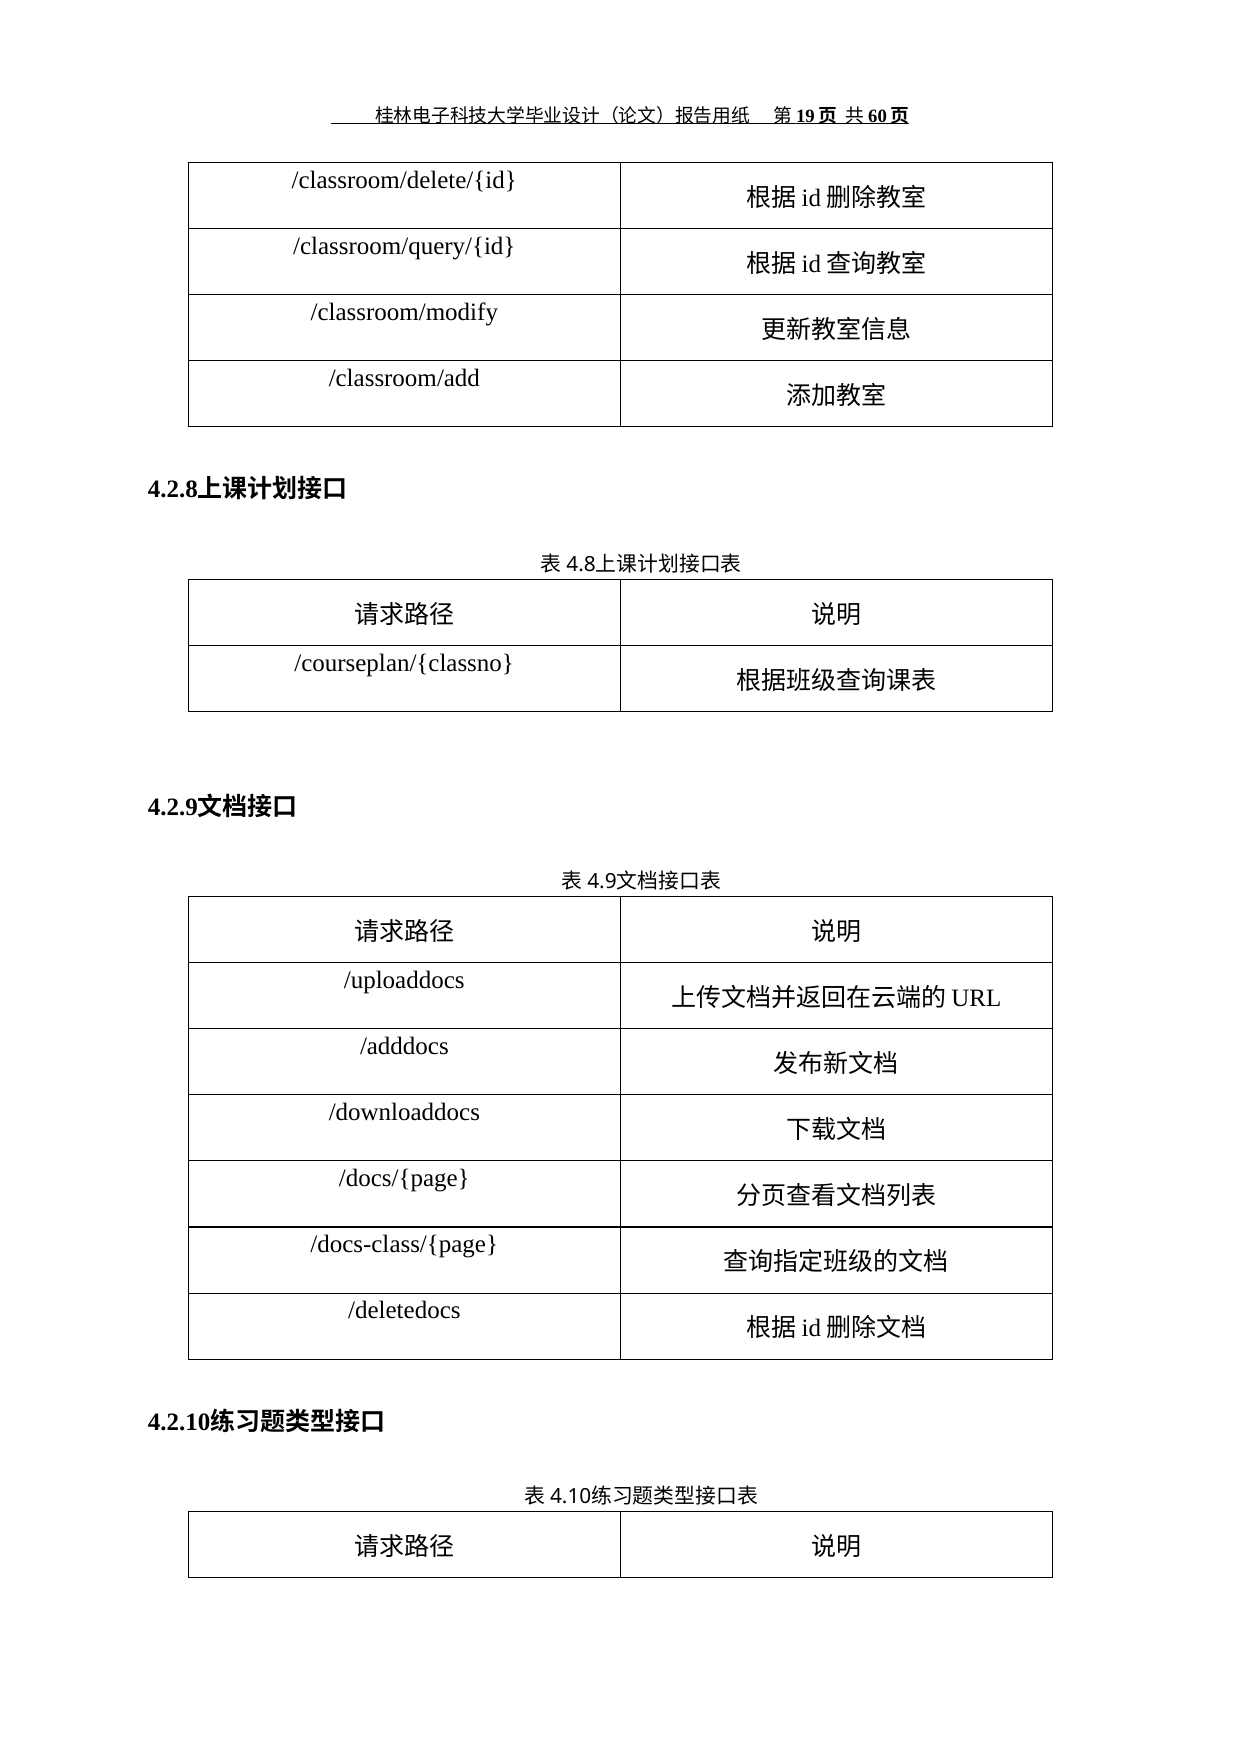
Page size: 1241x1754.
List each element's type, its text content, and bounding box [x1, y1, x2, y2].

table_cell /classroom/query/{id} [189, 229, 620, 294]
text 表 4.8上课计划接口表 [148, 546, 1092, 579]
table_cell /downloaddocs [189, 1095, 620, 1160]
table_header 说明 [621, 1512, 1052, 1577]
table_cell /docs-class/{page} [189, 1228, 620, 1292]
table_cell /docs/{page} [189, 1161, 620, 1226]
table_cell 添加教室 [621, 361, 1052, 426]
table_cell 根据id删除文档 [621, 1294, 1052, 1358]
table_cell /classroom/add [189, 361, 620, 426]
table_header 请求路径 [189, 1512, 620, 1577]
table_cell 发布新文档 [621, 1029, 1052, 1094]
table_header 请求路径 [189, 897, 620, 962]
table_header 说明 [621, 897, 1052, 962]
table_header 说明 [621, 580, 1052, 645]
table_header 请求路径 [189, 580, 620, 645]
subtitle 上课计划接口 [148, 454, 1092, 519]
subtitle 文档接口 [148, 772, 1092, 837]
table_cell /classroom/delete/{id} [189, 163, 620, 228]
table_cell 根据id删除教室 [621, 163, 1052, 228]
table_cell 根据id查询教室 [621, 229, 1052, 294]
table_cell /adddocs [189, 1029, 620, 1094]
table_cell 更新教室信息 [621, 295, 1052, 360]
table_cell /classroom/modify [189, 295, 620, 360]
text 表 4.10练习题类型接口表 [148, 1479, 1092, 1511]
table_cell /deletedocs [189, 1294, 620, 1358]
table_cell /courseplan/{classno} [189, 646, 620, 711]
table_cell 根据班级查询课表 [621, 646, 1052, 711]
table_cell /uploaddocs [189, 963, 620, 1028]
table_cell 查询指定班级的文档 [621, 1228, 1052, 1292]
subtitle 练习题类型接口 [148, 1387, 1092, 1452]
table_cell 下载文档 [621, 1095, 1052, 1160]
table_cell 分页查看文档列表 [621, 1161, 1052, 1226]
table_cell 上传文档并返回在云端的URL [621, 963, 1052, 1028]
text 表 4.9文档接口表 [148, 864, 1092, 896]
